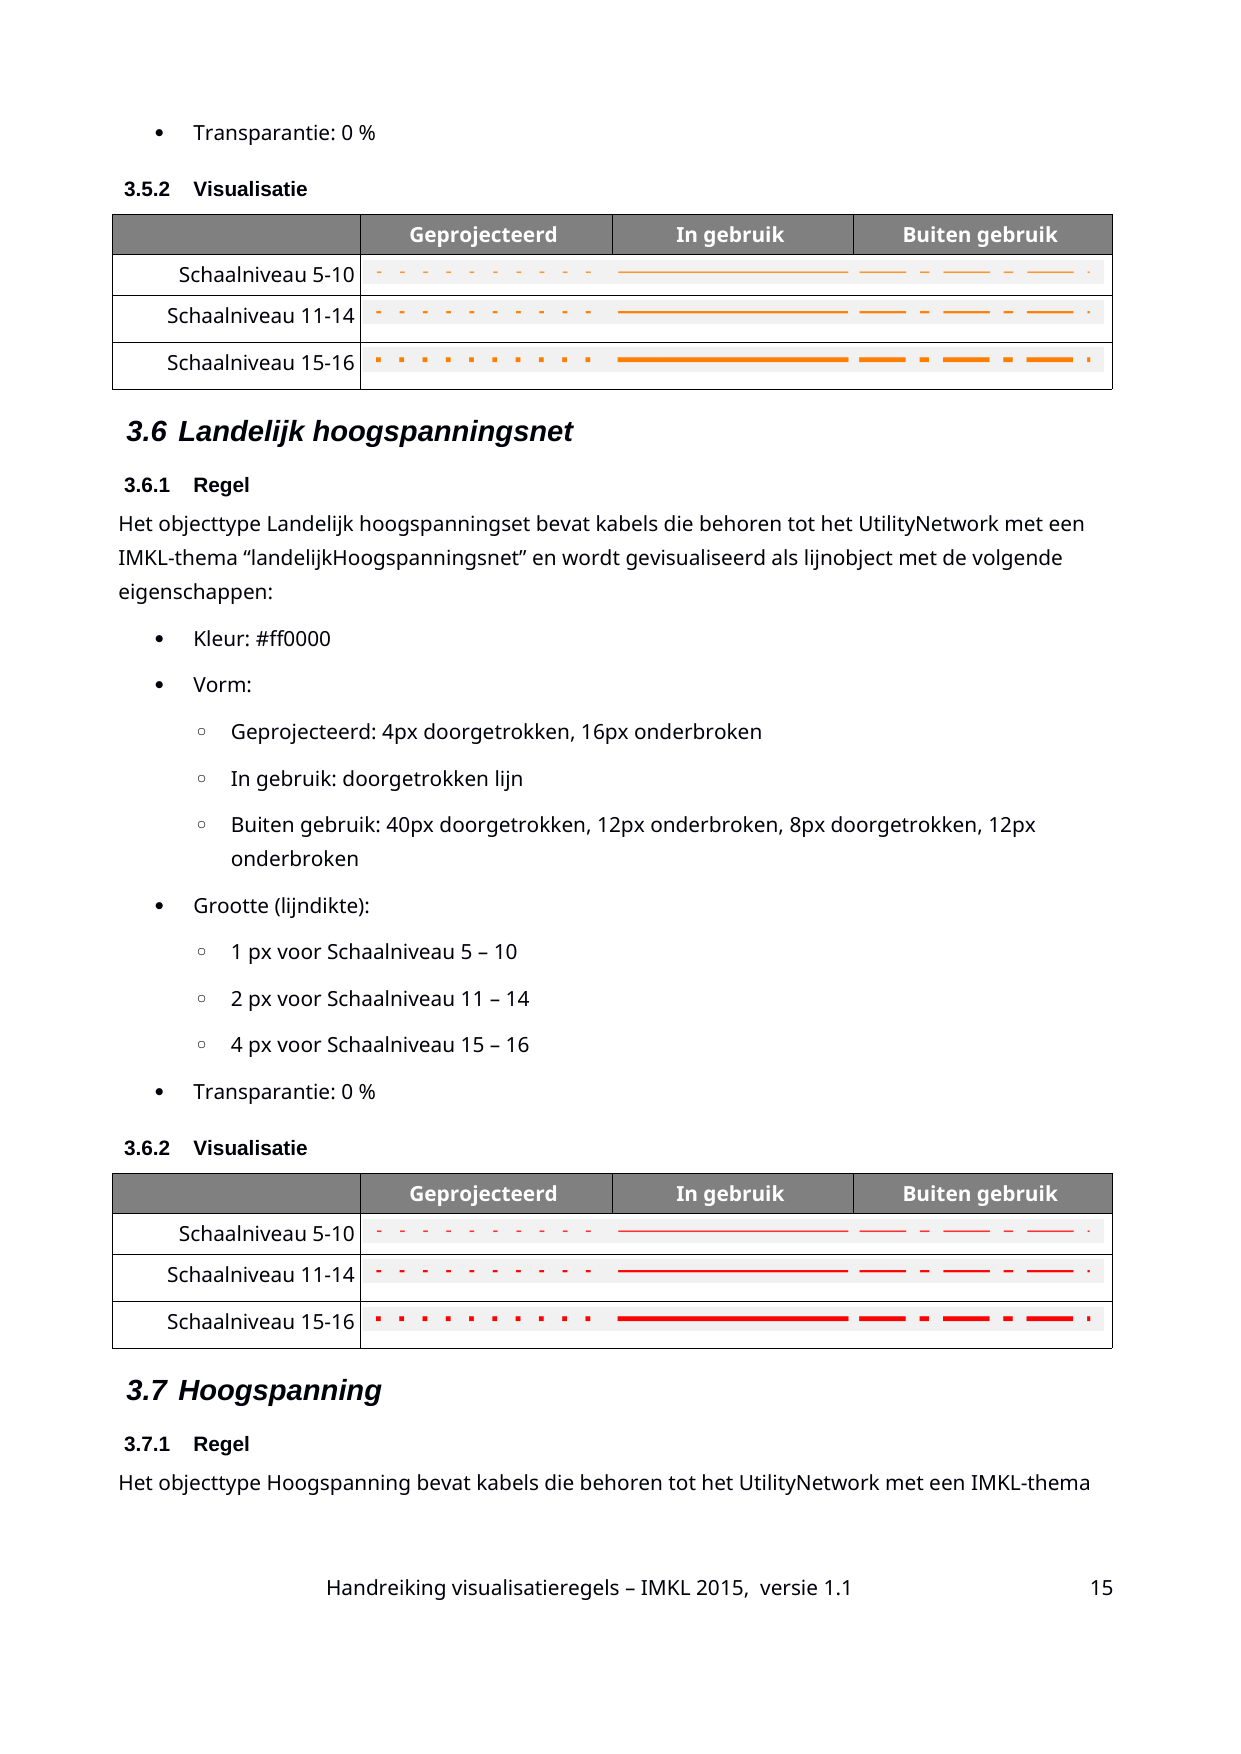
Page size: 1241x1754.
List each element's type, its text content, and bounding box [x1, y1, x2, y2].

table_header [113, 215, 360, 254]
picture [362, 300, 1105, 324]
list 4 px voor Schaalniveau 15 – 16 [193, 1031, 1122, 1059]
list Vorm: [156, 671, 1122, 699]
table_cell Schaalniveau 11-14 [113, 1255, 360, 1301]
text Het objecttype Landelijk hoogspanningset bevat kabels die behoren tot het UtilityNetwork met een IMKL-thema “landelijkHoogspanningsnet” en wordt gevisualiseerd als lijnobject met de volgende eigenschappen: [118, 509, 1122, 606]
subtitle Visualisatie [118, 177, 1122, 201]
table_cell Schaalniveau 11-14 [113, 296, 360, 342]
table_cell [361, 255, 1112, 294]
subtitle Hoogspanning [118, 1373, 1122, 1407]
list Buiten gebruik: 40px doorgetrokken, 12px onderbroken, 8px doorgetrokken, 12px onderbroken [193, 810, 1122, 873]
picture [362, 1219, 1105, 1243]
subtitle Visualisatie [118, 1136, 1122, 1160]
subtitle Regel [118, 1432, 1122, 1456]
table_header In gebruik [613, 215, 853, 254]
list Transparantie: 0 % [156, 118, 1122, 147]
table_header Geprojecteerd [361, 215, 612, 254]
picture [362, 347, 1105, 372]
table_cell [361, 1214, 1112, 1253]
table_cell Schaalniveau 15-16 [113, 1302, 360, 1348]
table_cell Schaalniveau 5-10 [113, 1214, 360, 1253]
table_cell [361, 1255, 1112, 1301]
table_cell Schaalniveau 15-16 [113, 343, 360, 389]
table_header [113, 1174, 360, 1213]
picture [362, 1259, 1105, 1283]
picture [362, 1307, 1105, 1331]
table_header Buiten gebruik [854, 215, 1112, 254]
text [118, 1468, 1122, 1497]
list 1 px voor Schaalniveau 5 – 10 [193, 937, 1122, 966]
list In gebruik: doorgetrokken lijn [193, 764, 1122, 792]
list Transparantie: 0 % [156, 1077, 1122, 1106]
table_header In gebruik [613, 1174, 853, 1213]
table_cell [361, 296, 1112, 342]
list 2 px voor Schaalniveau 11 – 14 [193, 984, 1122, 1012]
table_cell [361, 343, 1112, 389]
table_cell [361, 1302, 1112, 1348]
subtitle Regel [118, 473, 1122, 497]
list Grootte (lijndikte): [156, 891, 1122, 919]
table_header Buiten gebruik [854, 1174, 1112, 1213]
subtitle Landelijk hoogspanningsnet [118, 414, 1122, 448]
list Geprojecteerd: 4px doorgetrokken, 16px onderbroken [193, 717, 1122, 746]
table_header Geprojecteerd [361, 1174, 612, 1213]
table_cell Schaalniveau 5-10 [113, 255, 360, 294]
picture [362, 260, 1105, 284]
list Kleur: #ff0000 [156, 624, 1122, 652]
